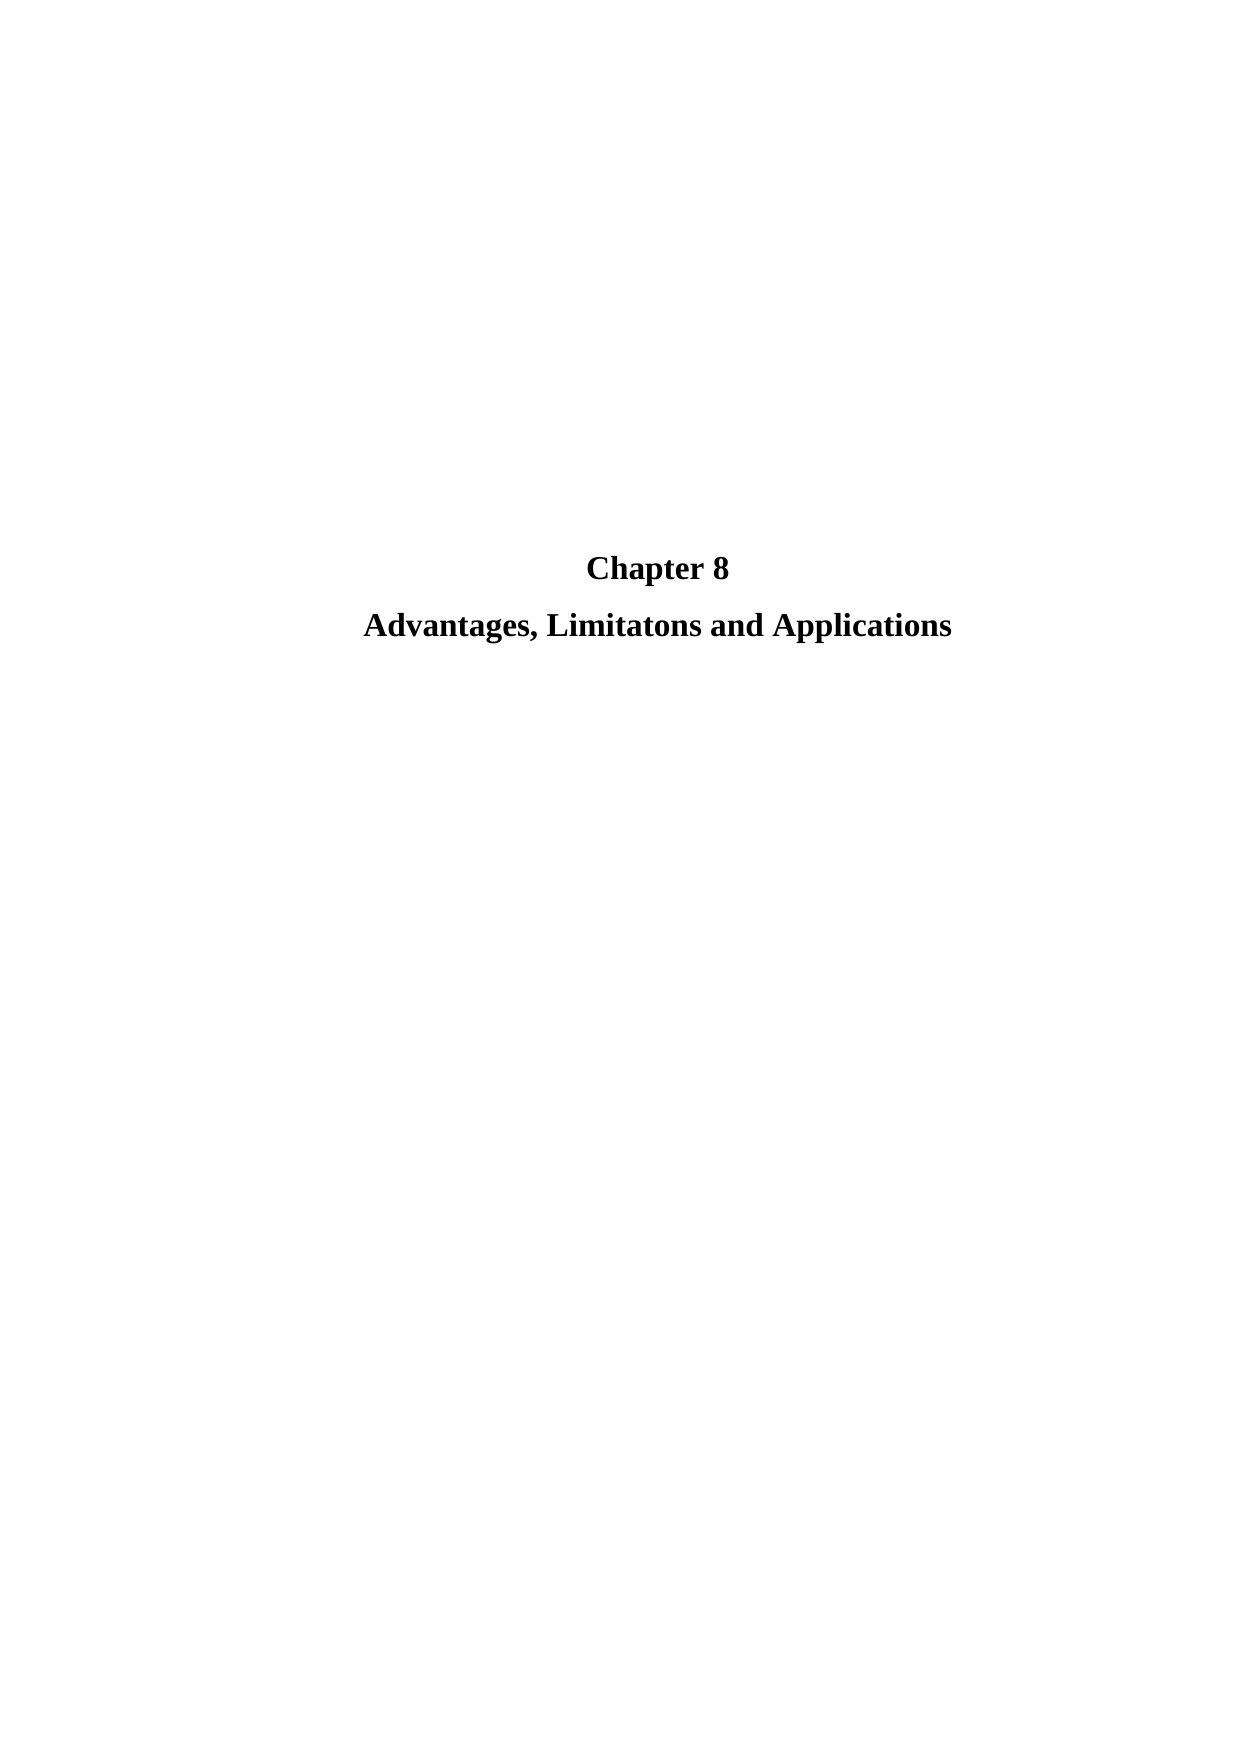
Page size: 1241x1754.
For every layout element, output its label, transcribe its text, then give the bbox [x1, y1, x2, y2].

text Chapter 8 [225, 548, 1090, 586]
text Advantages, Limitatons and Applications [225, 606, 1090, 644]
